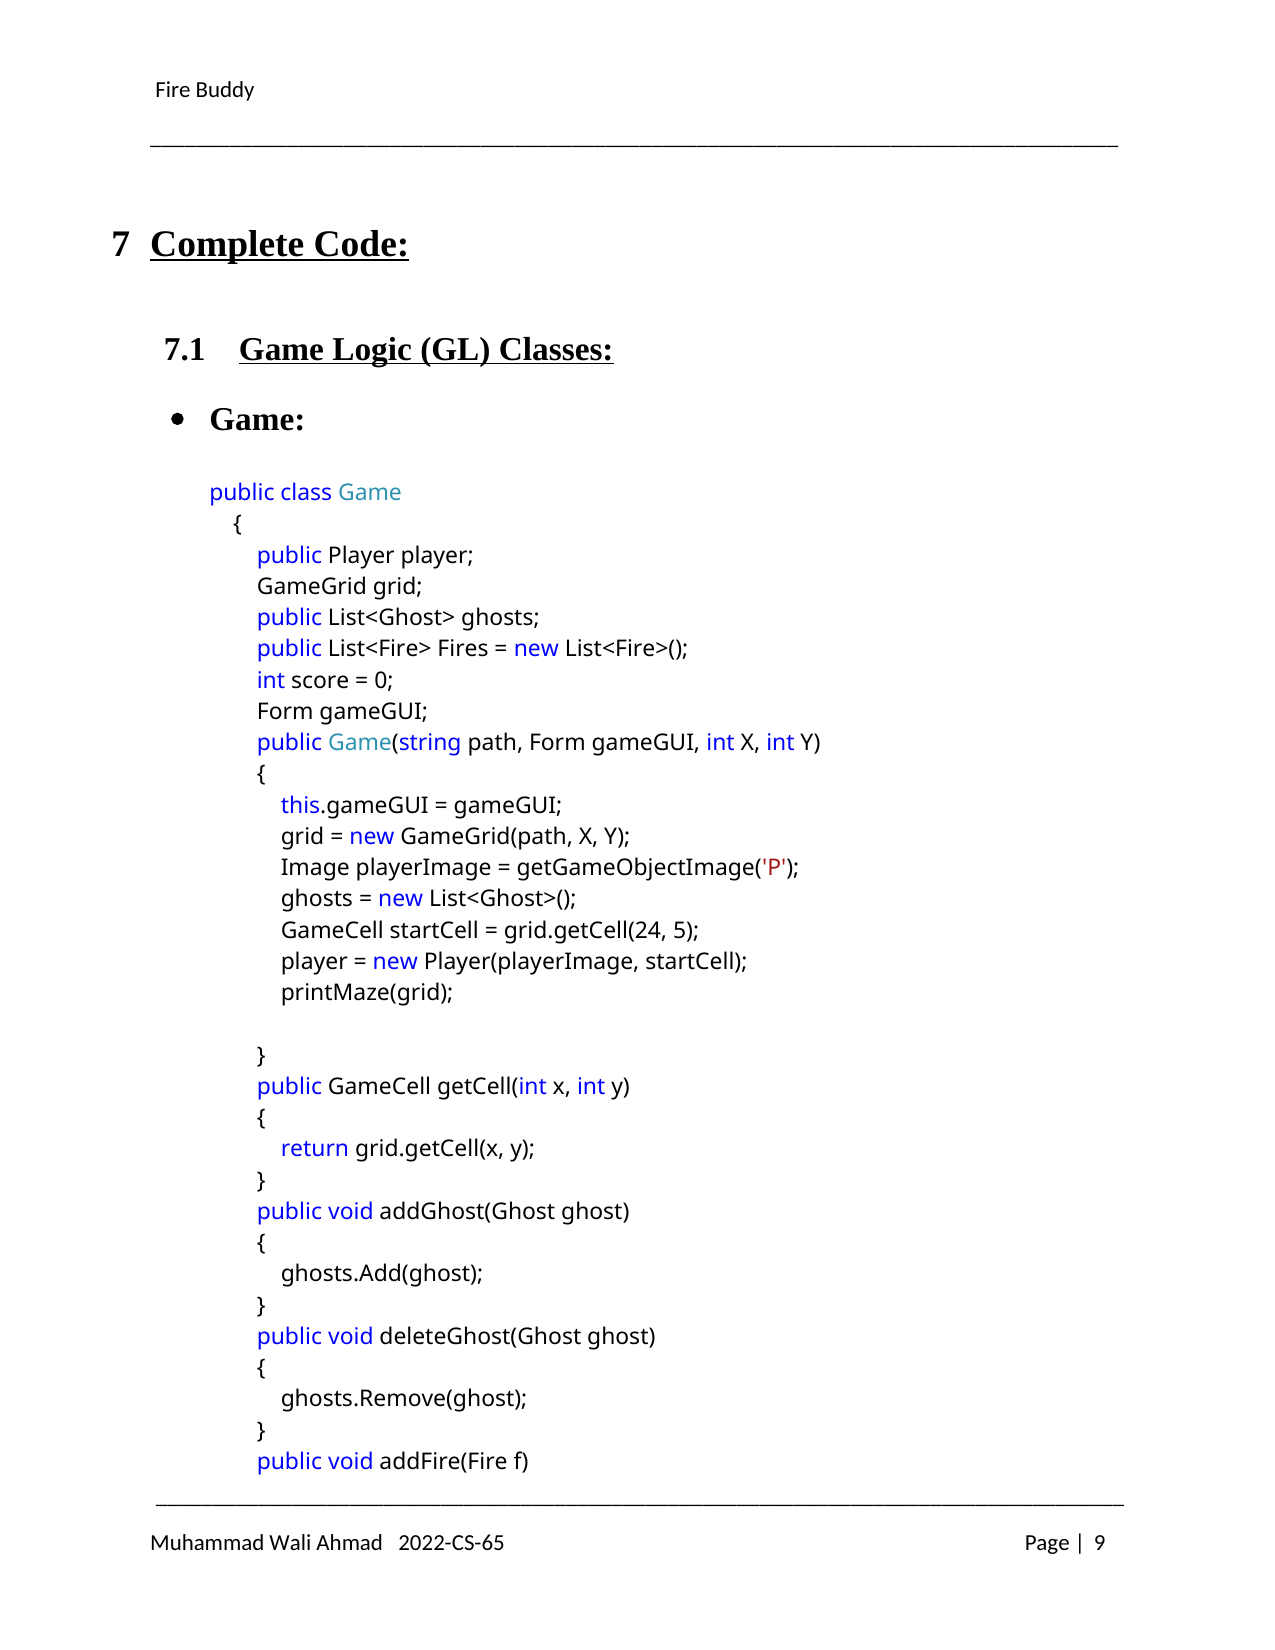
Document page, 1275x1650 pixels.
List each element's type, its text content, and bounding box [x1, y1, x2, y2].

text ghosts.Add(ghost); [209, 1257, 1125, 1289]
text { [209, 757, 1125, 789]
text { [209, 1351, 1125, 1382]
text public Player player; [209, 539, 1125, 570]
text this.gameGUI = gameGUI; [209, 789, 1125, 820]
text public void deleteGhost(Ghost ghost) [209, 1320, 1125, 1351]
text } [209, 1164, 1125, 1195]
text ghosts.Remove(ghost); [209, 1382, 1125, 1414]
text { [209, 507, 1125, 539]
text { [209, 1226, 1125, 1257]
text { [209, 1101, 1125, 1132]
text public List<Fire> Fires = new List<Fire>(); [209, 632, 1125, 664]
text int score = 0; [209, 664, 1125, 695]
text public GameCell getCell(int x, int y) [209, 1070, 1125, 1101]
text } [209, 1414, 1125, 1445]
text public void addGhost(Ghost ghost) [209, 1195, 1125, 1226]
text public void addFire(Fire f) [209, 1445, 1125, 1476]
subtitle Game Logic (GL) Classes: [164, 329, 1125, 368]
text grid = new GameGrid(path, X, Y); [209, 820, 1125, 851]
subtitle Complete Code: [111, 222, 1125, 265]
text return grid.getCell(x, y); [209, 1132, 1125, 1164]
text public class Game [209, 476, 1125, 507]
text Form gameGUI; [209, 695, 1125, 726]
text ghosts = new List<Ghost>(); [209, 882, 1125, 914]
text GameGrid grid; [209, 570, 1125, 601]
text player = new Player(playerImage, startCell); [209, 945, 1125, 976]
text } [209, 1039, 1125, 1070]
text printMaze(grid); [209, 976, 1125, 1007]
text GameCell startCell = grid.getCell(24, 5); [209, 914, 1125, 945]
text } [209, 1289, 1125, 1320]
list Game: [172, 399, 1125, 438]
text Image playerImage = getGameObjectImage('P'); [209, 851, 1125, 882]
text public Game(string path, Form gameGUI, int X, int Y) [209, 726, 1125, 757]
text public List<Ghost> ghosts; [209, 601, 1125, 632]
